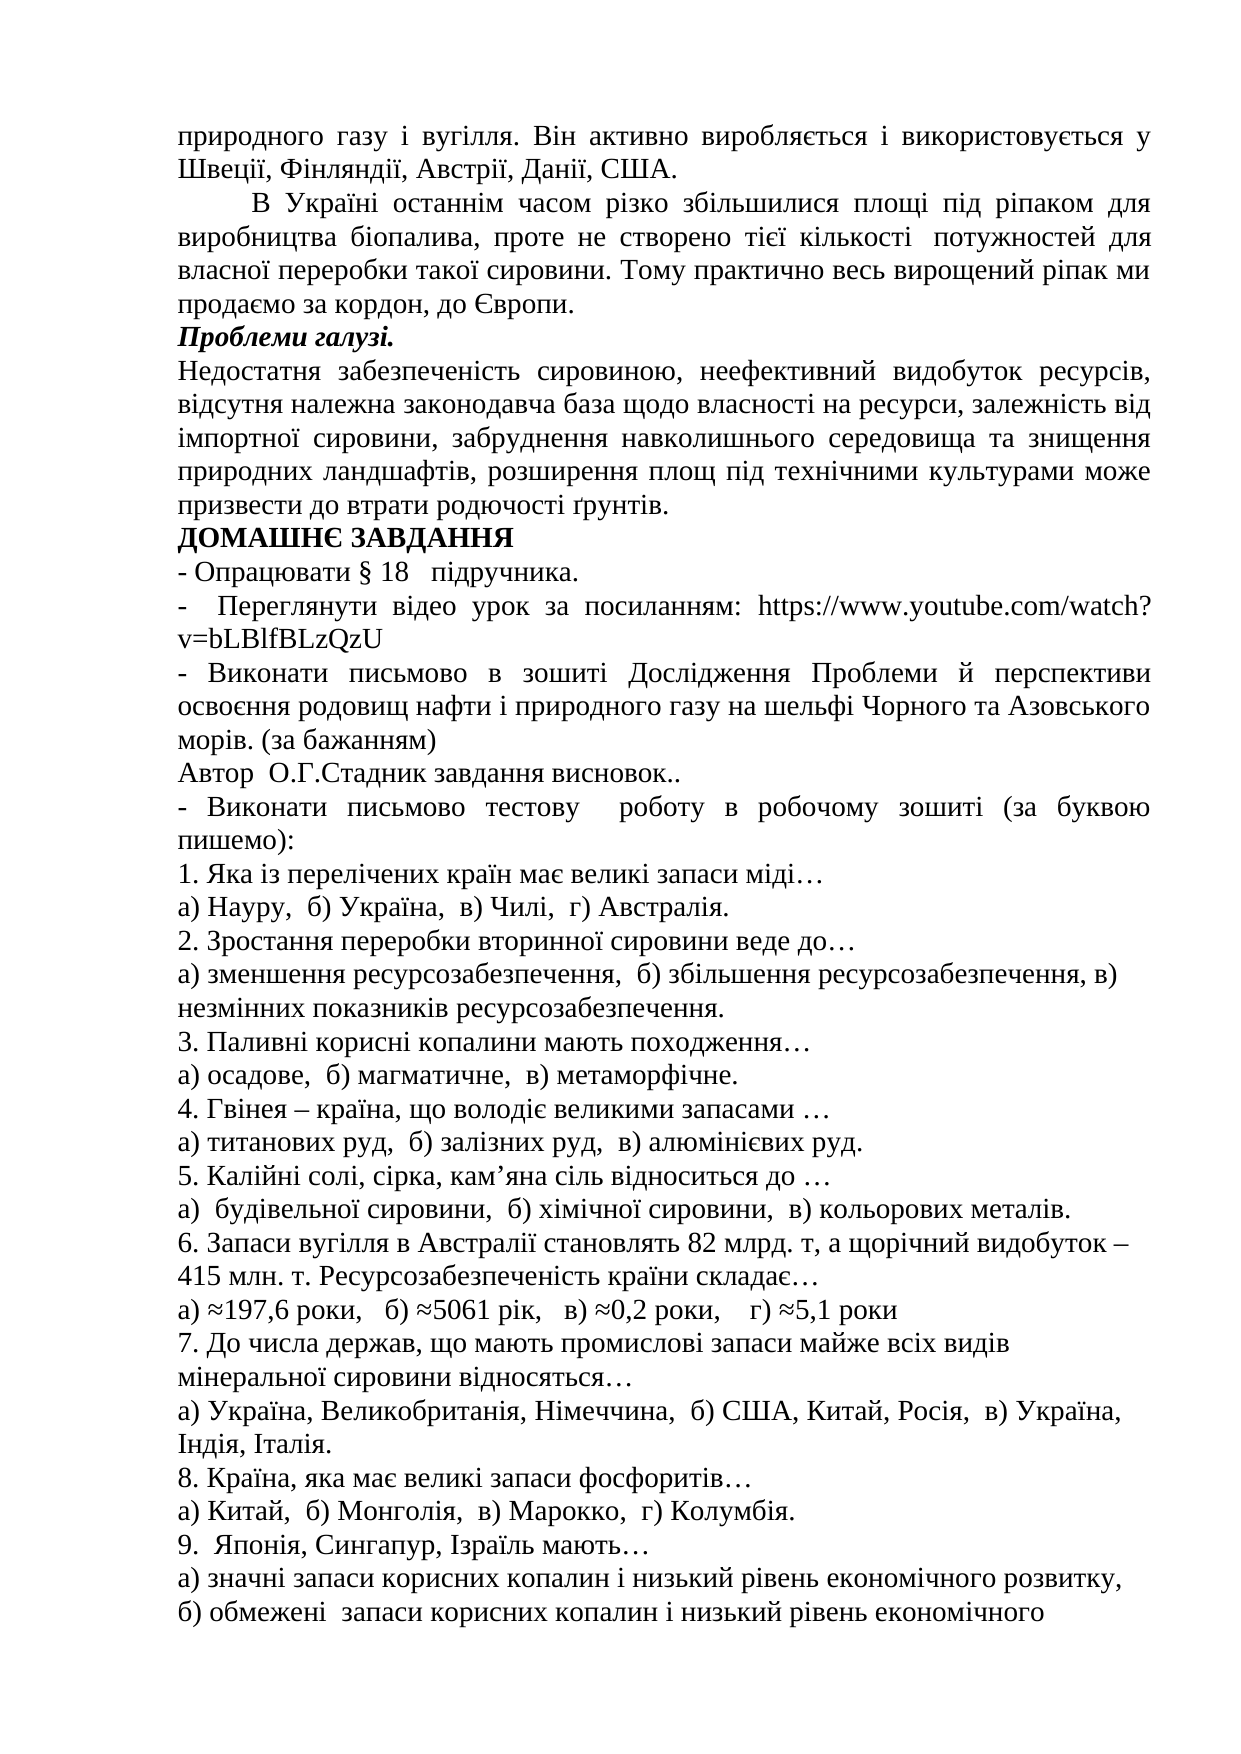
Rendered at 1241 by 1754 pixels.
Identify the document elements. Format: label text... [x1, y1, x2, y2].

text 3. Паливні корисні копалини мають походження… [177, 1024, 1152, 1057]
text 8. Країна, яка має великі запаси фосфоритів… [177, 1460, 1152, 1493]
text 9. Японія, Сингапур, Ізраїль мають… [177, 1527, 1152, 1560]
text В Україні останнім часом різко збільшилися площі під ріпаком для виробництва біопалива, проте не створено тієї кількості потужностей для власної переробки такої сировини. Тому практично весь вирощений ріпак ми продаємо за кордон, до Європи. [177, 185, 1152, 319]
text Недостатня забезпеченість сировиною, неефективний видобуток ресурсів, відсутня належна законодавча база щодо власності на ресурси, залежність від імпортної сировини, забруднення навколишнього середовища та знищення природних ландшафтів, розширення площ під технічними культурами може призвести до втрати родючості ґрунтів. [177, 353, 1152, 521]
text 7. До числа держав, що мають промислові запаси майже всіх видів мінеральної сировини відносяться… [177, 1326, 1152, 1393]
text а) Україна, Великобританія, Німеччина, б) США, Китай, Росія, в) Україна, Індія, Італія. [177, 1393, 1152, 1460]
text Проблеми галузі. [177, 319, 1152, 353]
text а) будівельної сировини, б) хімічної сировини, в) кольорових металів. [177, 1191, 1152, 1225]
text Автор О.Г.Стадник завдання висновок.. [177, 755, 1152, 789]
text 5. Калійні солі, сірка, кам’яна сіль відноситься до … [177, 1158, 1152, 1191]
text а) титанових руд, б) залізних руд, в) алюмінієвих руд. [177, 1124, 1152, 1158]
text а) Науру, б) Україна, в) Чилі, г) Австралія. [177, 889, 1152, 923]
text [177, 118, 1152, 185]
text - Виконати письмово тестову роботу в робочому зошиті (за буквою пишемо): [177, 789, 1152, 856]
text 6. Запаси вугілля в Австралії становлять 82 млрд. т, а щорічний видобуток – 415 млн. т. Ресурсозабезпеченість країни складає… [177, 1225, 1152, 1292]
text 1. Яка із перелічених країн має великі запаси міді… [177, 856, 1152, 889]
text ДОМАШНЄ ЗАВДАННЯ [177, 521, 1152, 554]
text 4. Гвінея – країна, що володіє великими запасами … [177, 1091, 1152, 1124]
text - Опрацювати § 18 підручника. [177, 554, 1152, 588]
text - Виконати письмово в зошиті Дослідження Проблеми й перспективи освоєння родовищ нафти і природного газу на шельфі Чорного та Азовського морів. (за бажанням) [177, 655, 1152, 755]
text - Переглянути відео урок за посиланням: https://www.youtube.com/watch?v=bLBlfBLzQzU [177, 588, 1152, 655]
text а) зменшення ресурсозабезпечення, б) збільшення ресурсозабезпечення, в) незмінних показників ресурсозабезпечення. [177, 957, 1152, 1024]
text а) ≈197,6 роки, б) ≈5061 рік, в) ≈0,2 роки, г) ≈5,1 роки [177, 1292, 1152, 1326]
text а) осадове, б) магматичне, в) метаморфічне. [177, 1057, 1152, 1091]
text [177, 1560, 1152, 1627]
text а) Китай, б) Монголія, в) Марокко, г) Колумбія. [177, 1493, 1152, 1527]
text 2. Зростання переробки вторинної сировини веде до… [177, 923, 1152, 957]
